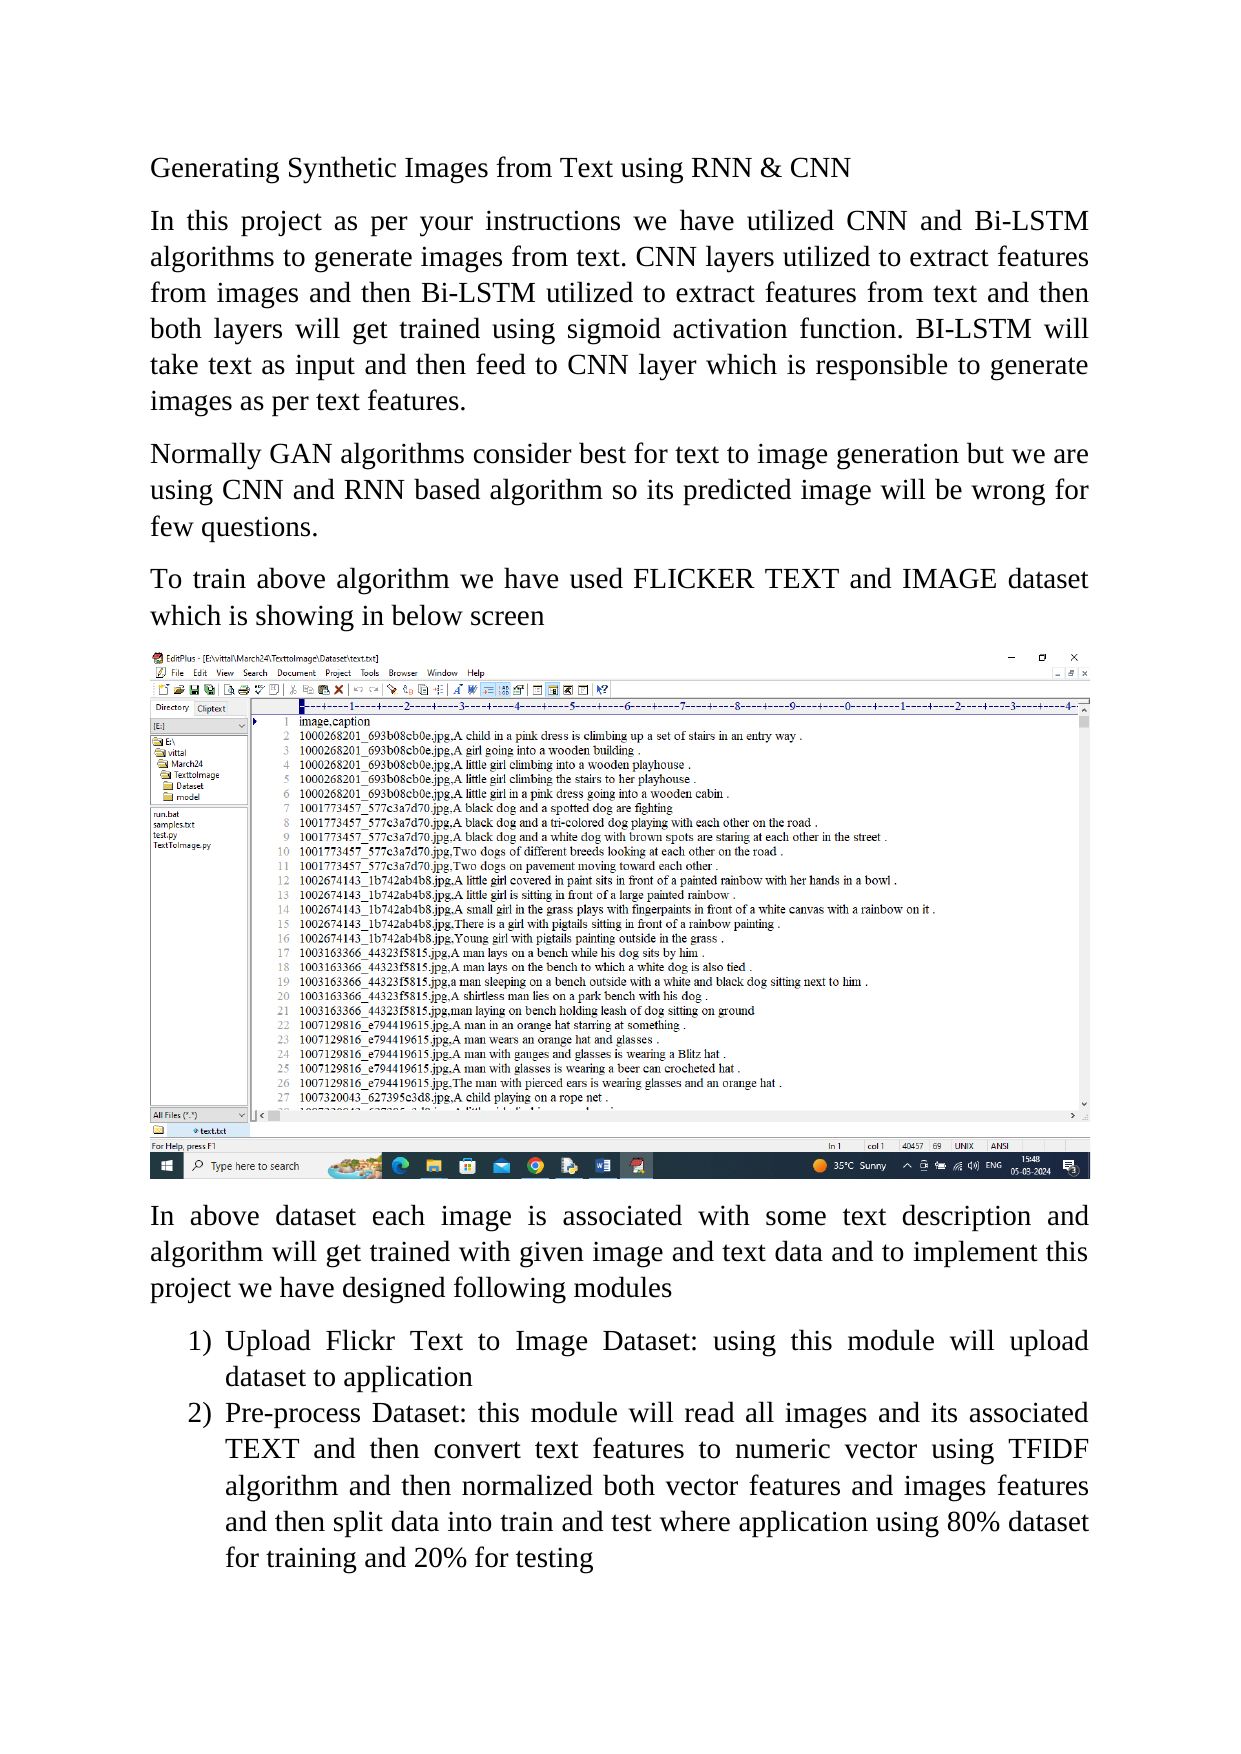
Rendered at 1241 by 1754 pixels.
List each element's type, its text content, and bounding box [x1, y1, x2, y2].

picture [150, 650, 1091, 1179]
text To train above algorithm we have used FLICKER TEXT and IMAGE dataset which is showing in below screen [150, 561, 1090, 631]
list Pre-process Dataset: this module will read all images and its associated TEXT and then convert text features to numeric vector using TFIDF algorithm and then normalized both vector features and images features and then split data into train and test where application using 80% dataset for training and 20% for testing [187, 1395, 1090, 1573]
text Generating Synthetic Images from Text using RNN & CNN [150, 150, 1090, 183]
text Normally GAN algorithms consider best for text to image generation but we are using CNN and RNN based algorithm so its predicted image will be wrong for few questions. [150, 436, 1090, 542]
text In above dataset each image is associated with some text description and algorithm will get trained with given image and text data and to implement this project we have designed following modules [150, 1198, 1090, 1304]
list Upload Flickr Text to Image Dataset: using this module will upload dataset to application [187, 1323, 1090, 1393]
text In this project as per your instructions we have utilized CNN and Bi-LSTM algorithms to generate images from text. CNN layers utilized to extract features from images and then Bi-LSTM utilized to extract features from text and then both layers will get trained using sigmoid activation function. BI-LSTM will take text as input and then feed to CNN layer which is responsible to generate images as per text features. [150, 203, 1090, 417]
